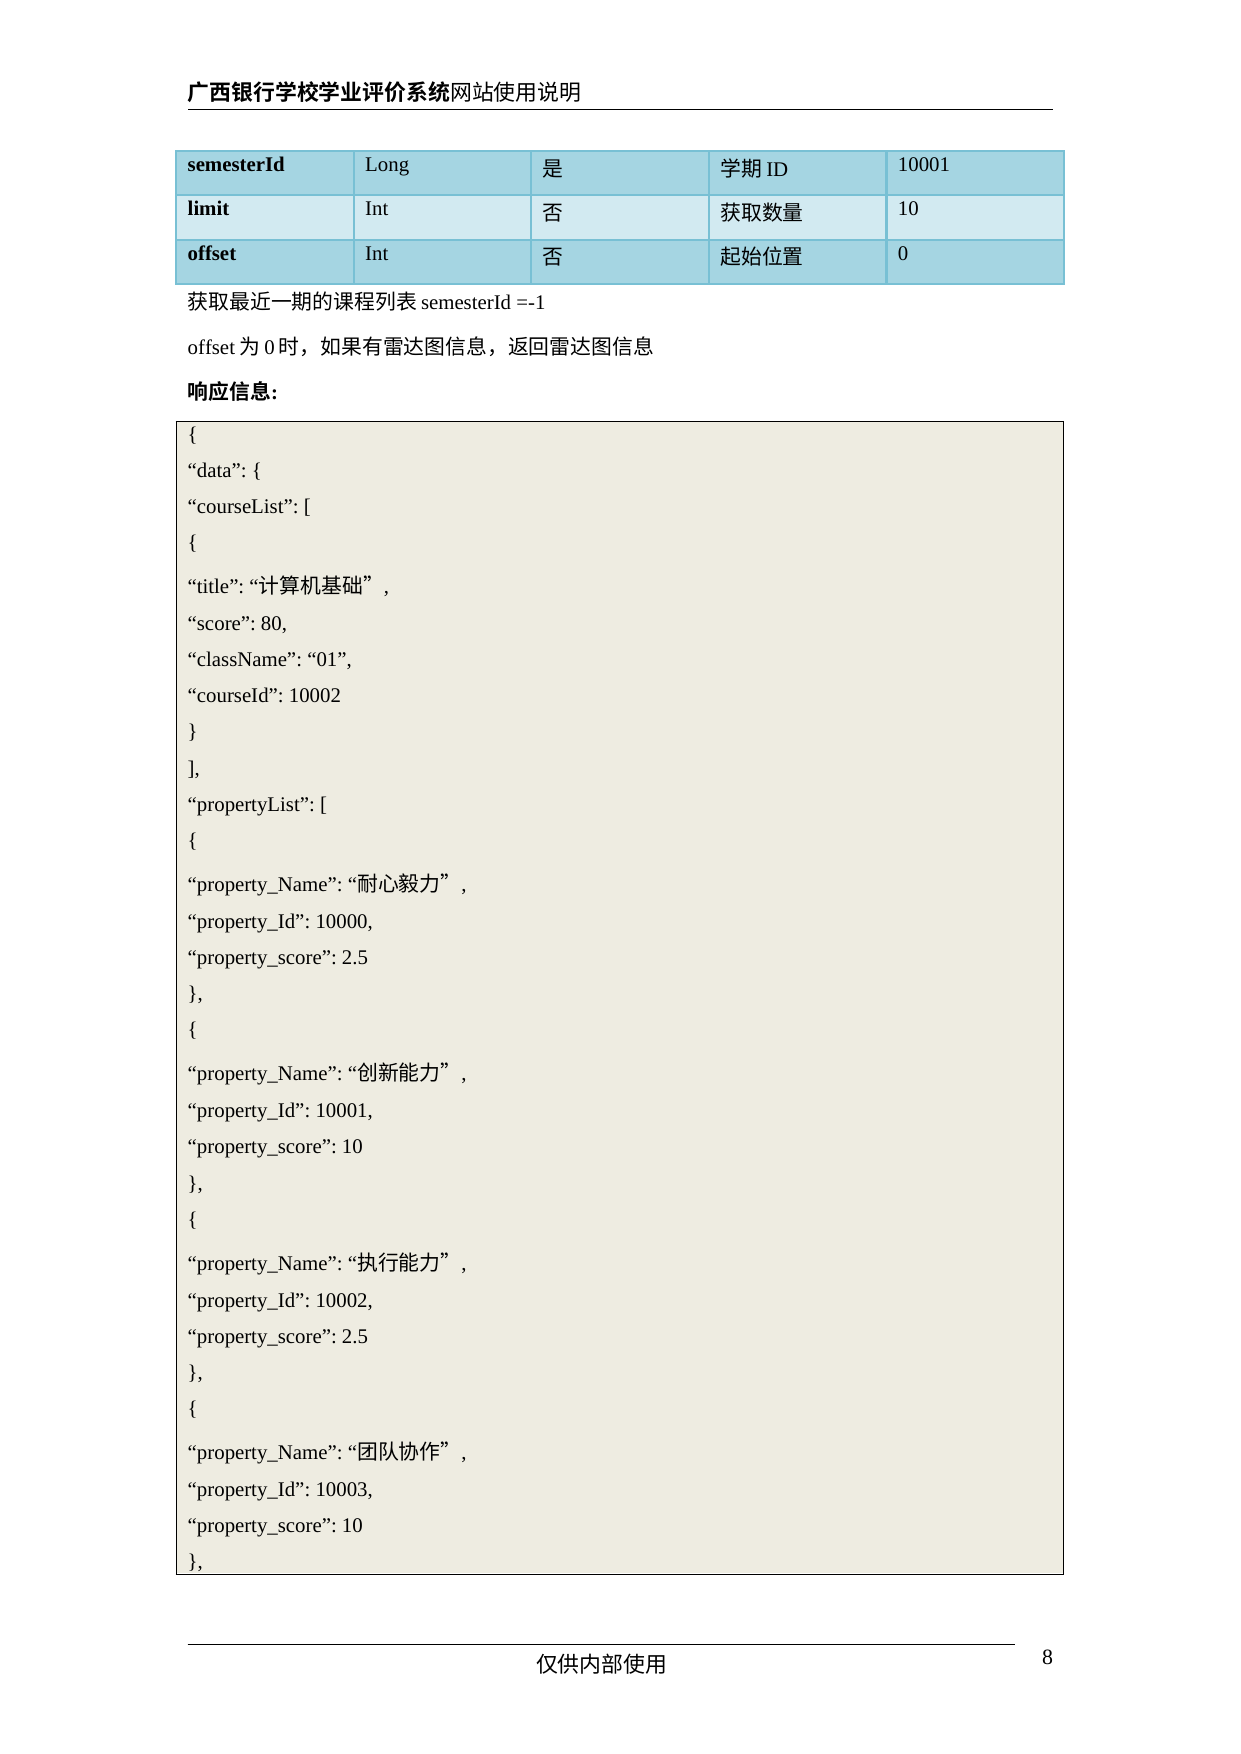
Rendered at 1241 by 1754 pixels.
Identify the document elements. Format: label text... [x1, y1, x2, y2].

table_cell 10 [888, 196, 1063, 238]
table_cell 0 [888, 241, 1063, 283]
table_cell limit [177, 196, 353, 238]
table_cell offset [177, 241, 353, 283]
text 获取最近一期的课程列表semesterId =-1 offset为0时，如果有雷达图信息，返回雷达图信息 [187, 285, 1053, 360]
table_cell semesterId [177, 152, 353, 194]
table_cell 获取数量 [710, 196, 885, 238]
table_cell 否 [532, 196, 708, 238]
table_cell Long [355, 152, 530, 194]
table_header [177, 422, 1063, 1573]
table_cell Int [355, 241, 530, 283]
text 响应信息: [187, 376, 1053, 406]
table_cell 起始位置 [710, 241, 885, 283]
table_cell 否 [532, 241, 708, 283]
table_cell Int [355, 196, 530, 238]
table_cell 10001 [888, 152, 1063, 194]
table_cell 学期ID [710, 152, 885, 194]
table_cell 是 [532, 152, 708, 194]
